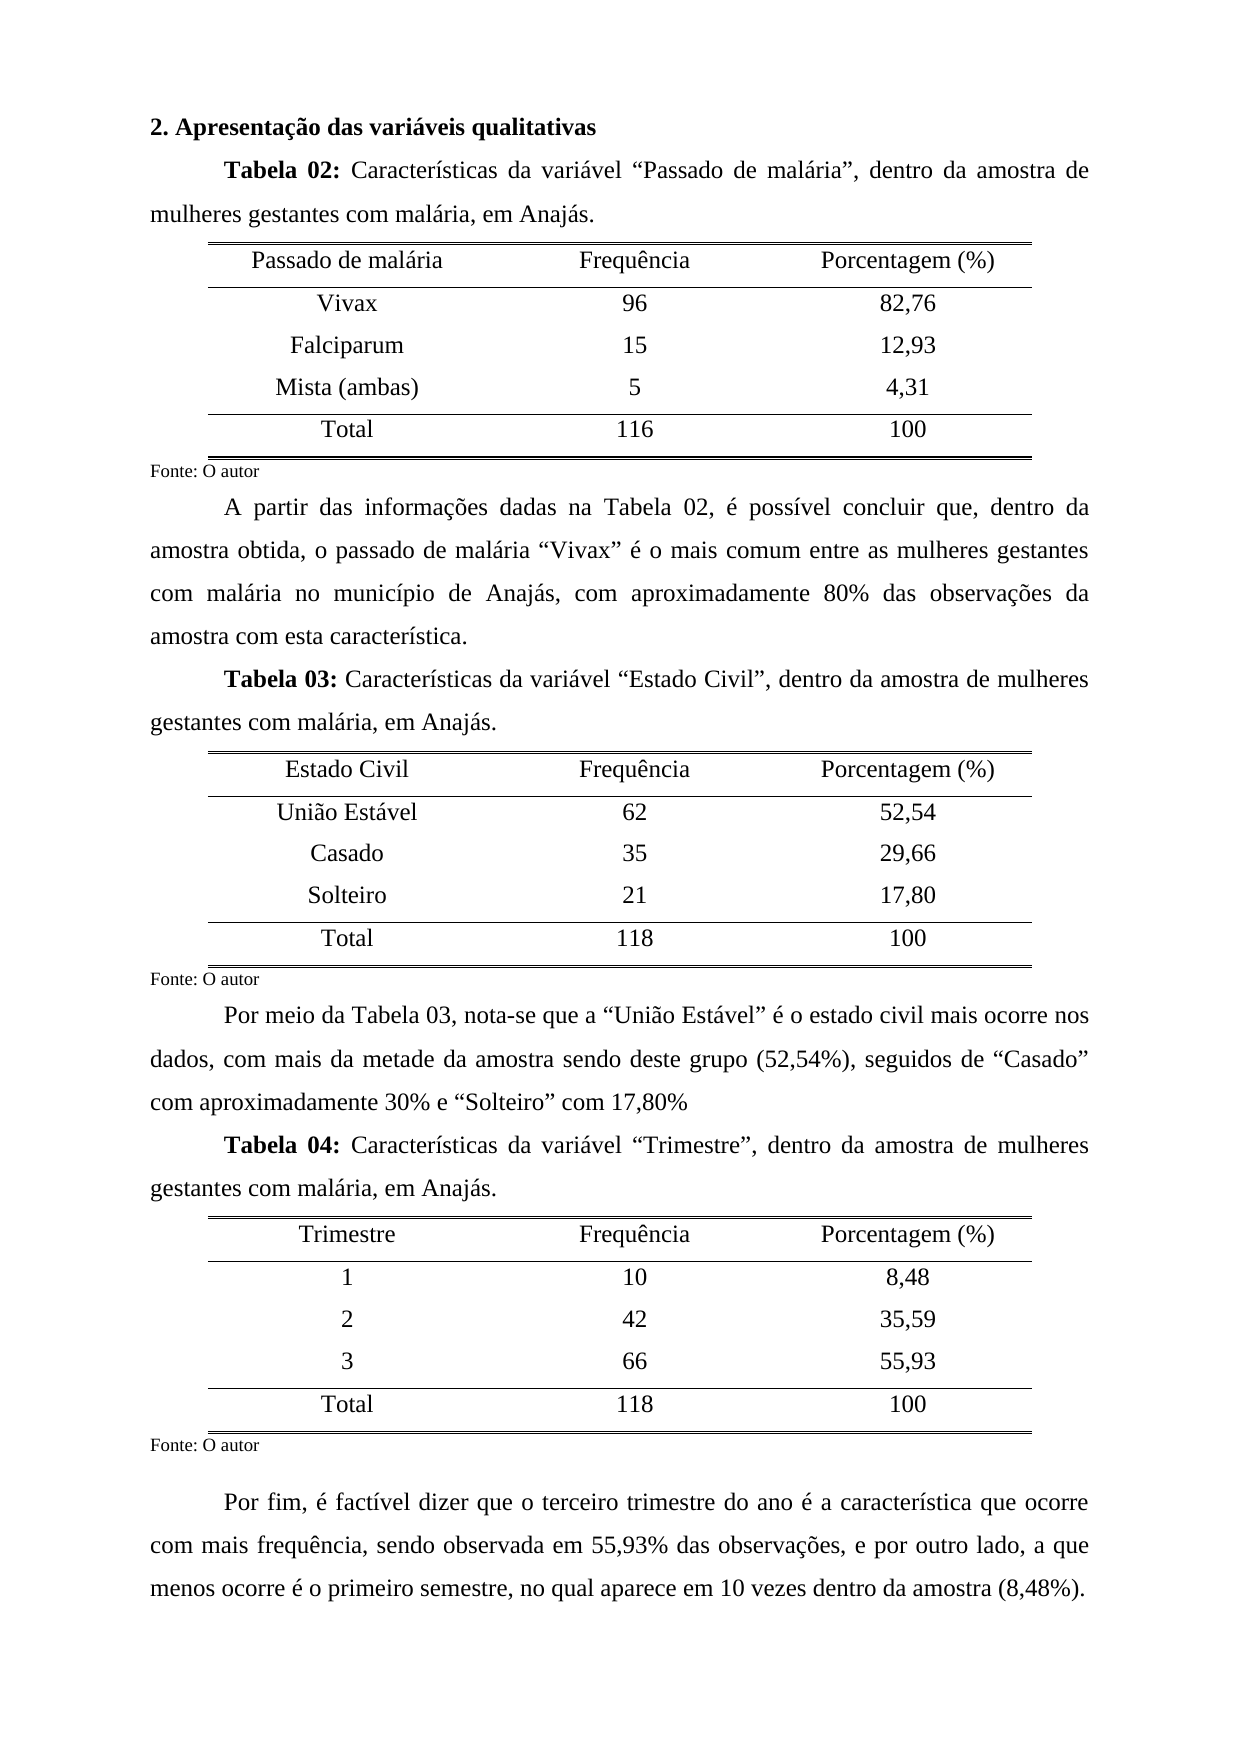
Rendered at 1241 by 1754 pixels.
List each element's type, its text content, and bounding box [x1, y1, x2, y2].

table_cell 2 [208, 1304, 486, 1346]
table_cell 82,76 [783, 288, 1032, 330]
table_header Porcentagem (%) [783, 754, 1032, 796]
table_cell Solteiro [208, 880, 486, 922]
table_cell 15 [486, 330, 783, 372]
table_cell 96 [486, 288, 783, 330]
table_cell Vivax [208, 288, 486, 330]
table_cell 1 [208, 1262, 486, 1304]
table_cell 118 [486, 1389, 783, 1431]
table_header Porcentagem (%) [783, 1219, 1032, 1261]
table_header Frequência [486, 754, 783, 796]
table_cell 4,31 [783, 372, 1032, 413]
table_cell 35,59 [783, 1304, 1032, 1346]
table_cell 52,54 [783, 797, 1032, 838]
table_cell 10 [486, 1262, 783, 1304]
text Fonte: O autor [150, 1434, 1090, 1456]
table_cell Mista (ambas) [208, 372, 486, 413]
text Tabela 02: Características da variável “Passado de malária”, dentro da amostra de mulheres gestantes com malária, em Anajás. [150, 156, 1090, 227]
text Tabela 03: Características da variável “Estado Civil”, dentro da amostra de mulheres gestantes com malária, em Anajás. [150, 664, 1090, 736]
text Por fim, é factível dizer que o terceiro trimestre do ano é a característica que ocorre com mais frequência, sendo observada em 55,93% das observações, e por outro lado, a que menos ocorre é o primeiro semestre, no qual aparece em 10 vezes dentro da amostra (8,48%). [150, 1487, 1090, 1602]
table_cell Falciparum [208, 330, 486, 372]
table_header Passado de malária [208, 245, 486, 287]
table_cell Casado [208, 839, 486, 880]
table_cell 100 [783, 1389, 1032, 1431]
text Tabela 04: Características da variável “Trimestre”, dentro da amostra de mulheres gestantes com malária, em Anajás. [150, 1130, 1090, 1202]
table_header Estado Civil [208, 754, 486, 796]
table_cell 8,48 [783, 1262, 1032, 1304]
text Fonte: O autor [150, 459, 1090, 481]
table_header Porcentagem (%) [783, 245, 1032, 287]
text 2. Apresentação das variáveis qualitativas [150, 112, 1090, 141]
table_cell Total [208, 415, 486, 456]
table_cell 100 [783, 415, 1032, 456]
table_cell 12,93 [783, 330, 1032, 372]
text A partir das informações dadas na Tabela 02, é possível concluir que, dentro da amostra obtida, o passado de malária “Vivax” é o mais comum entre as mulheres gestantes com malária no município de Anajás, com aproximadamente 80% das observações da amostra com esta característica. [150, 492, 1090, 650]
table_cell 17,80 [783, 880, 1032, 922]
text Por meio da Tabela 03, nota-se que a “União Estável” é o estado civil mais ocorre nos dados, com mais da metade da amostra sendo deste grupo (52,54%), seguidos de “Casado” com aproximadamente 30% e “Solteiro” com 17,80% [150, 1001, 1090, 1116]
table_cell 116 [486, 415, 783, 456]
table_cell 5 [486, 372, 783, 413]
table_cell União Estável [208, 797, 486, 838]
table_cell 55,93 [783, 1346, 1032, 1388]
table_cell 42 [486, 1304, 783, 1346]
table_header Frequência [486, 245, 783, 287]
text Fonte: O autor [150, 968, 1090, 990]
table_cell 66 [486, 1346, 783, 1388]
table_cell 118 [486, 923, 783, 965]
table_cell 21 [486, 880, 783, 922]
table_cell 35 [486, 839, 783, 880]
table_cell 100 [783, 923, 1032, 965]
table_cell 29,66 [783, 839, 1032, 880]
table_cell 3 [208, 1346, 486, 1388]
table_cell Total [208, 1389, 486, 1431]
table_header Frequência [486, 1219, 783, 1261]
table_cell Total [208, 923, 486, 965]
table_cell 62 [486, 797, 783, 838]
table_header Trimestre [208, 1219, 486, 1261]
